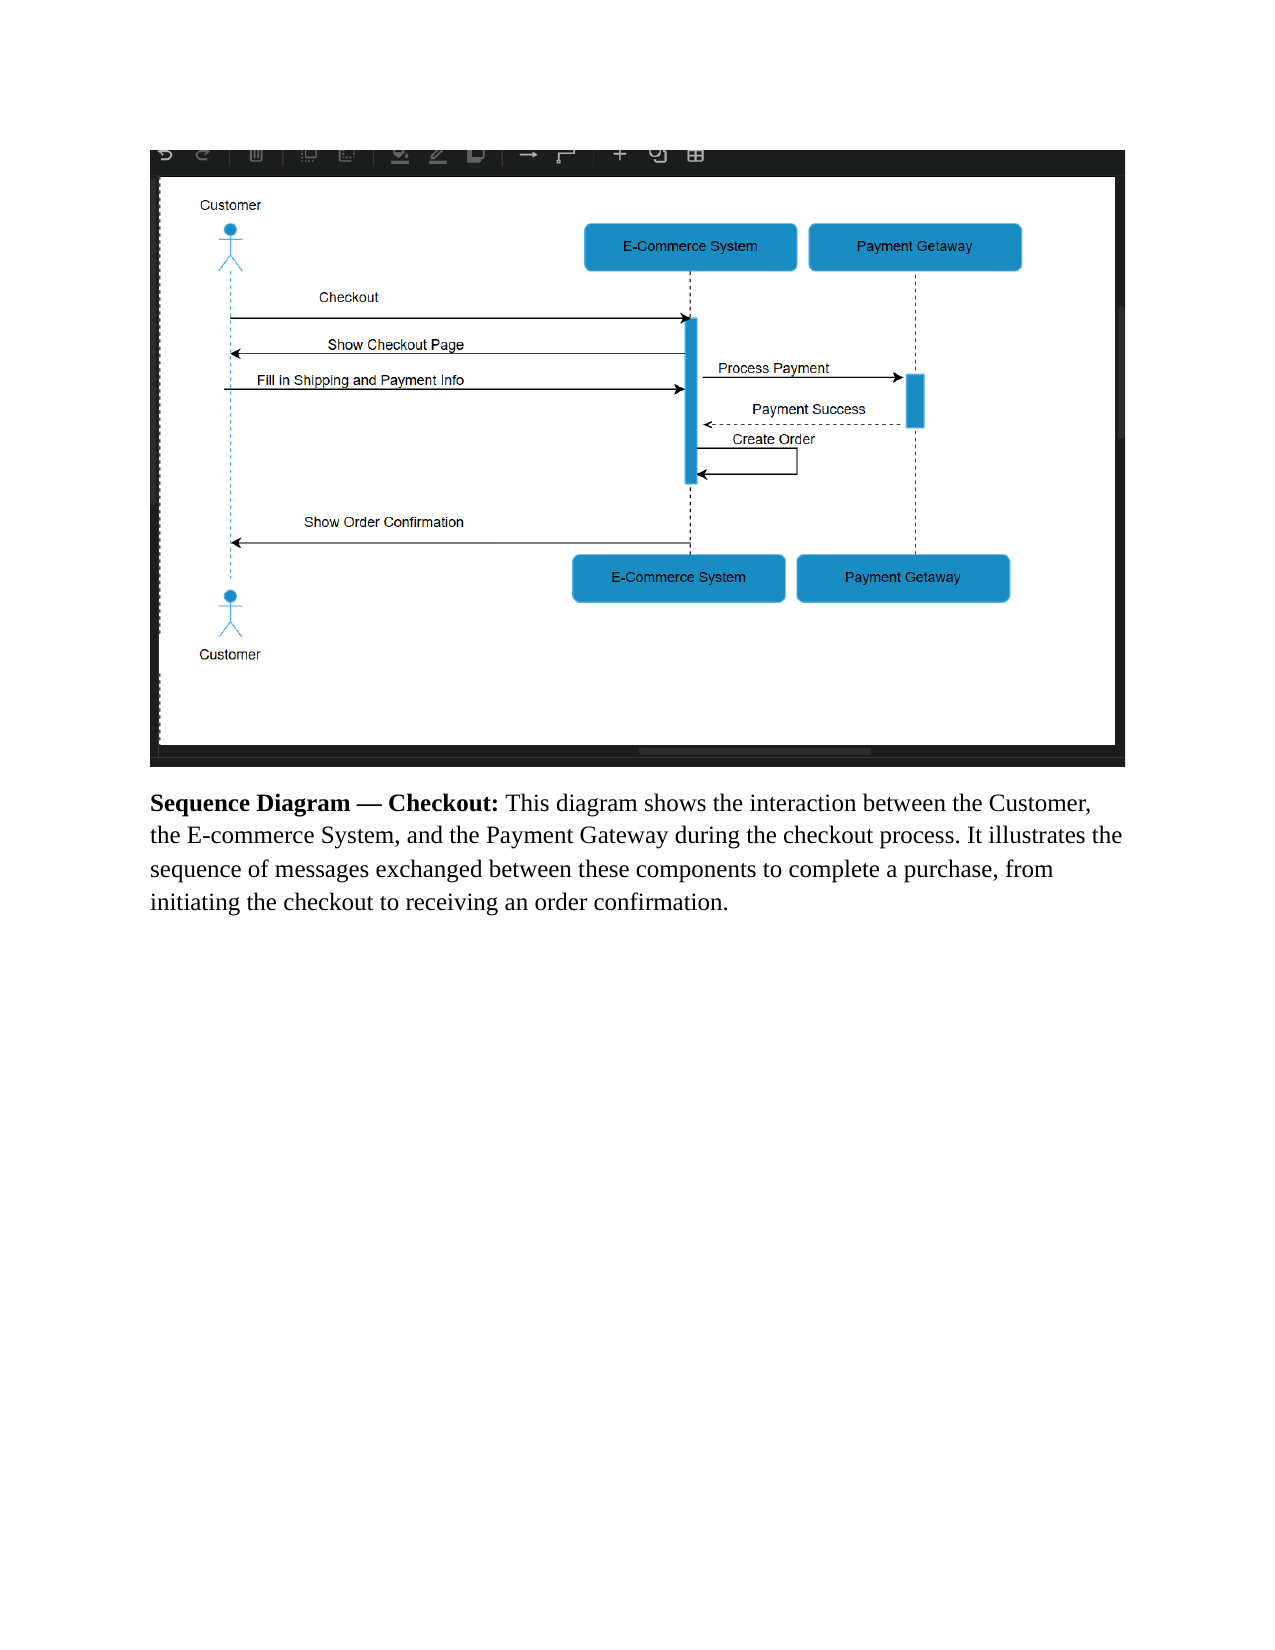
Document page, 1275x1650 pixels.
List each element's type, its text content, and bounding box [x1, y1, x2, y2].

picture [150, 150, 1125, 767]
text Sequence Diagram — Checkout: This diagram shows the interaction between the Customer, the E-commerce System, and the Payment Gateway during the checkout process. It illustrates the sequence of messages exchanged between these components to complete a purchase, from initiating the checkout to receiving an order confirmation. [150, 788, 1125, 915]
